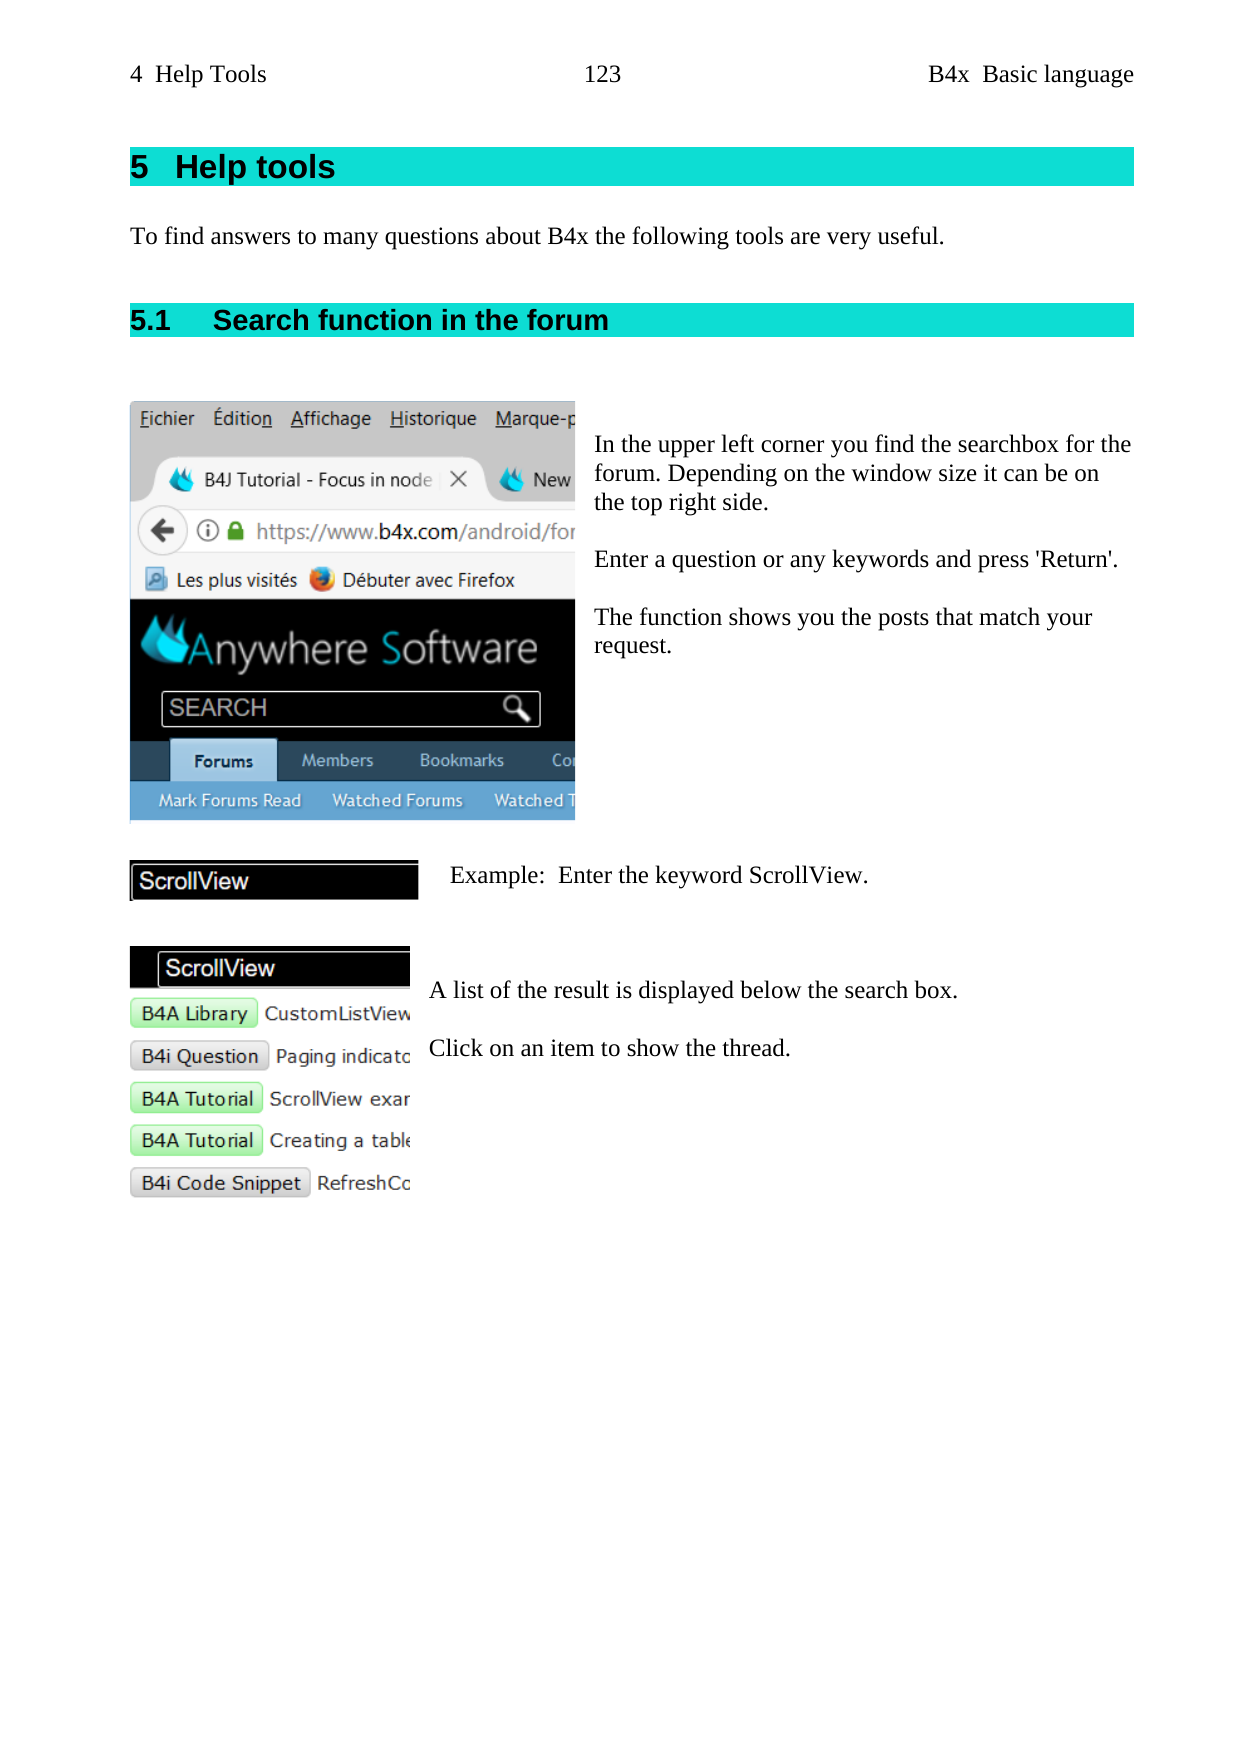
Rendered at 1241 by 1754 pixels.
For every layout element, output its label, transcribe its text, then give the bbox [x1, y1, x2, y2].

text To find answers to many questions about B4x the following tools are very useful. [130, 221, 1134, 249]
picture [129, 860, 419, 901]
subtitle Search function in the forum [130, 303, 1134, 337]
text Enter a question or any keywords and press 'Return'. [576, 544, 1134, 573]
text In the upper left corner you find the searchbox for the forum. Depending on the window size it can be on the top right side. [576, 429, 1134, 516]
picture [129, 946, 410, 1200]
subtitle Help tools [130, 147, 1134, 186]
text Example: Enter the keyword ScrollView. [419, 861, 1134, 889]
text The function shows you the posts that match your request. [576, 602, 1134, 659]
picture [129, 401, 576, 824]
text Click on an item to show the thread. [410, 1033, 1134, 1062]
text A list of the result is displayed below the search box. [410, 976, 1134, 1004]
